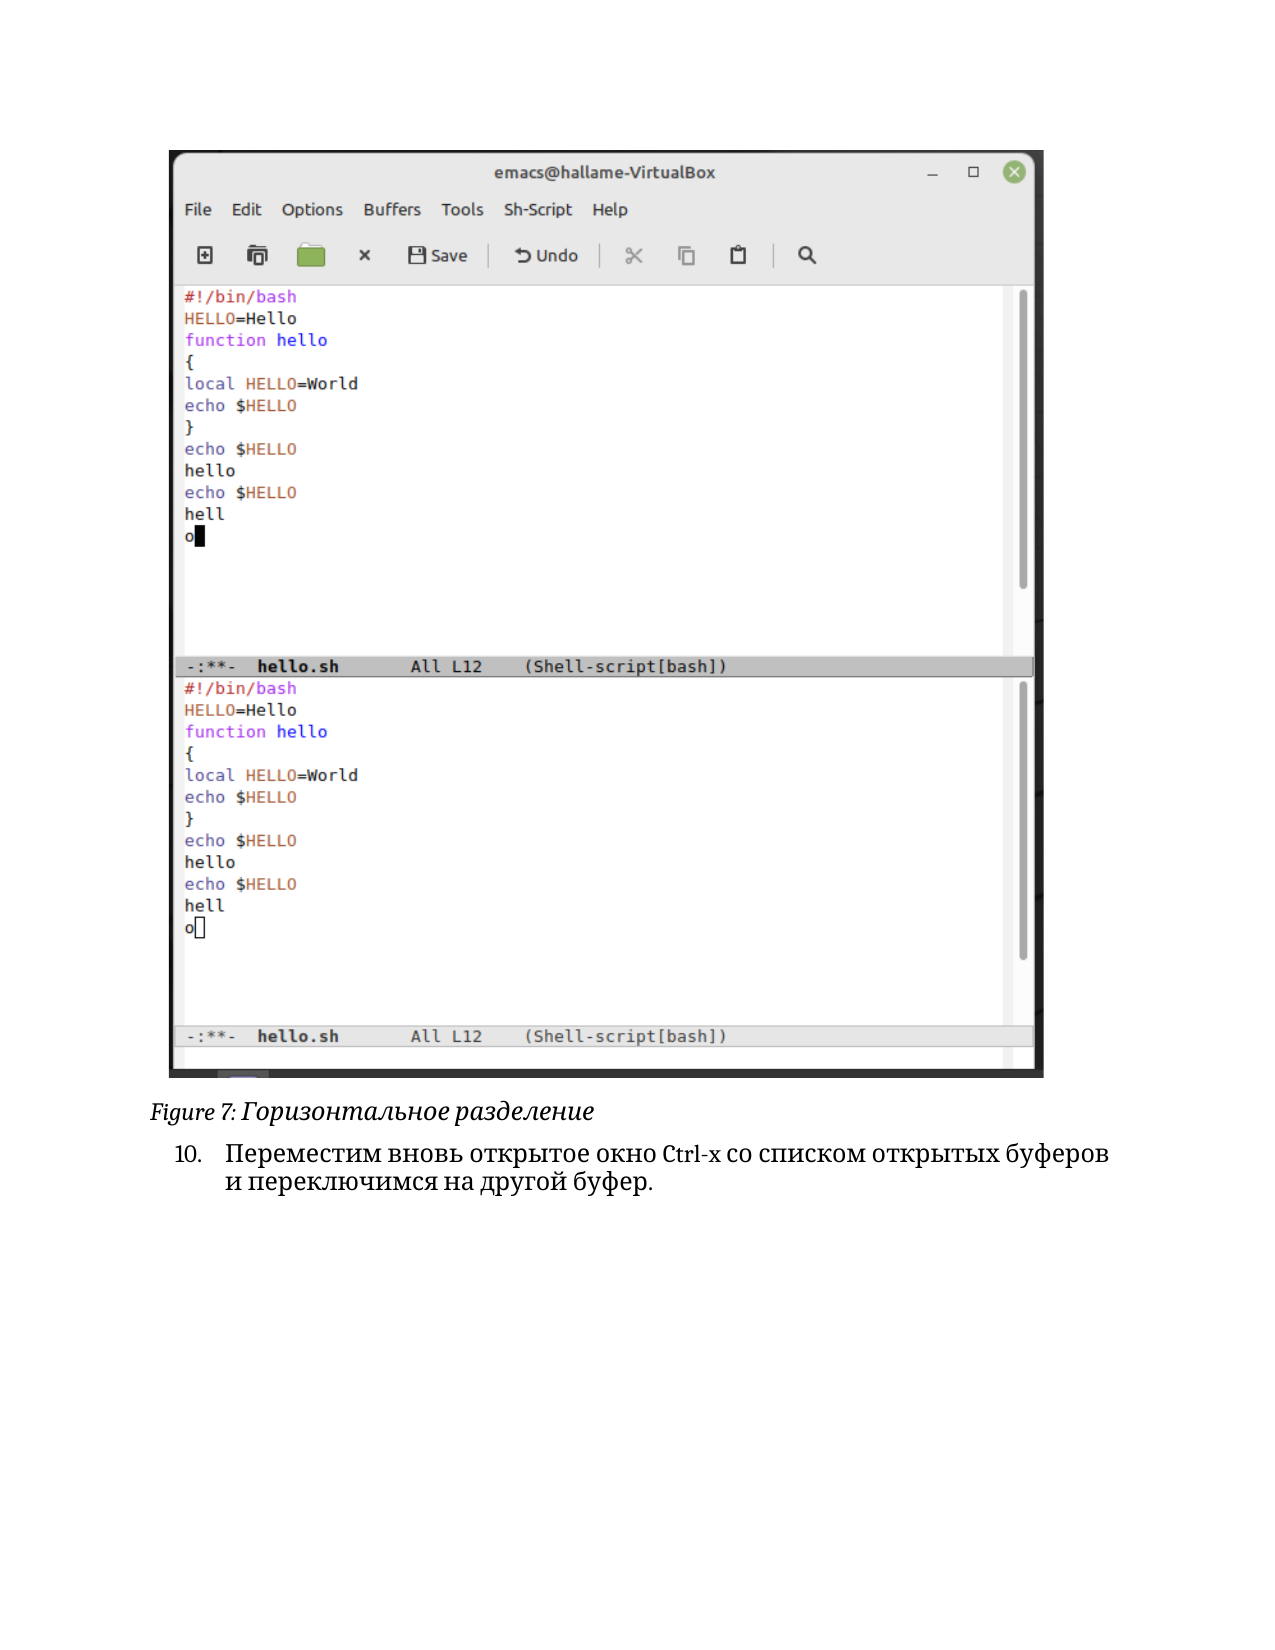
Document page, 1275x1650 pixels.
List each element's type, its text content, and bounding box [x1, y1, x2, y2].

text Figure 7: Горизонтальное разделение [150, 1098, 1125, 1127]
picture [168, 150, 1044, 1078]
list Переместим вновь открытое окно Ctrl-x со списком открытых буферов и переключимся на другой буфер. [175, 1139, 1125, 1197]
